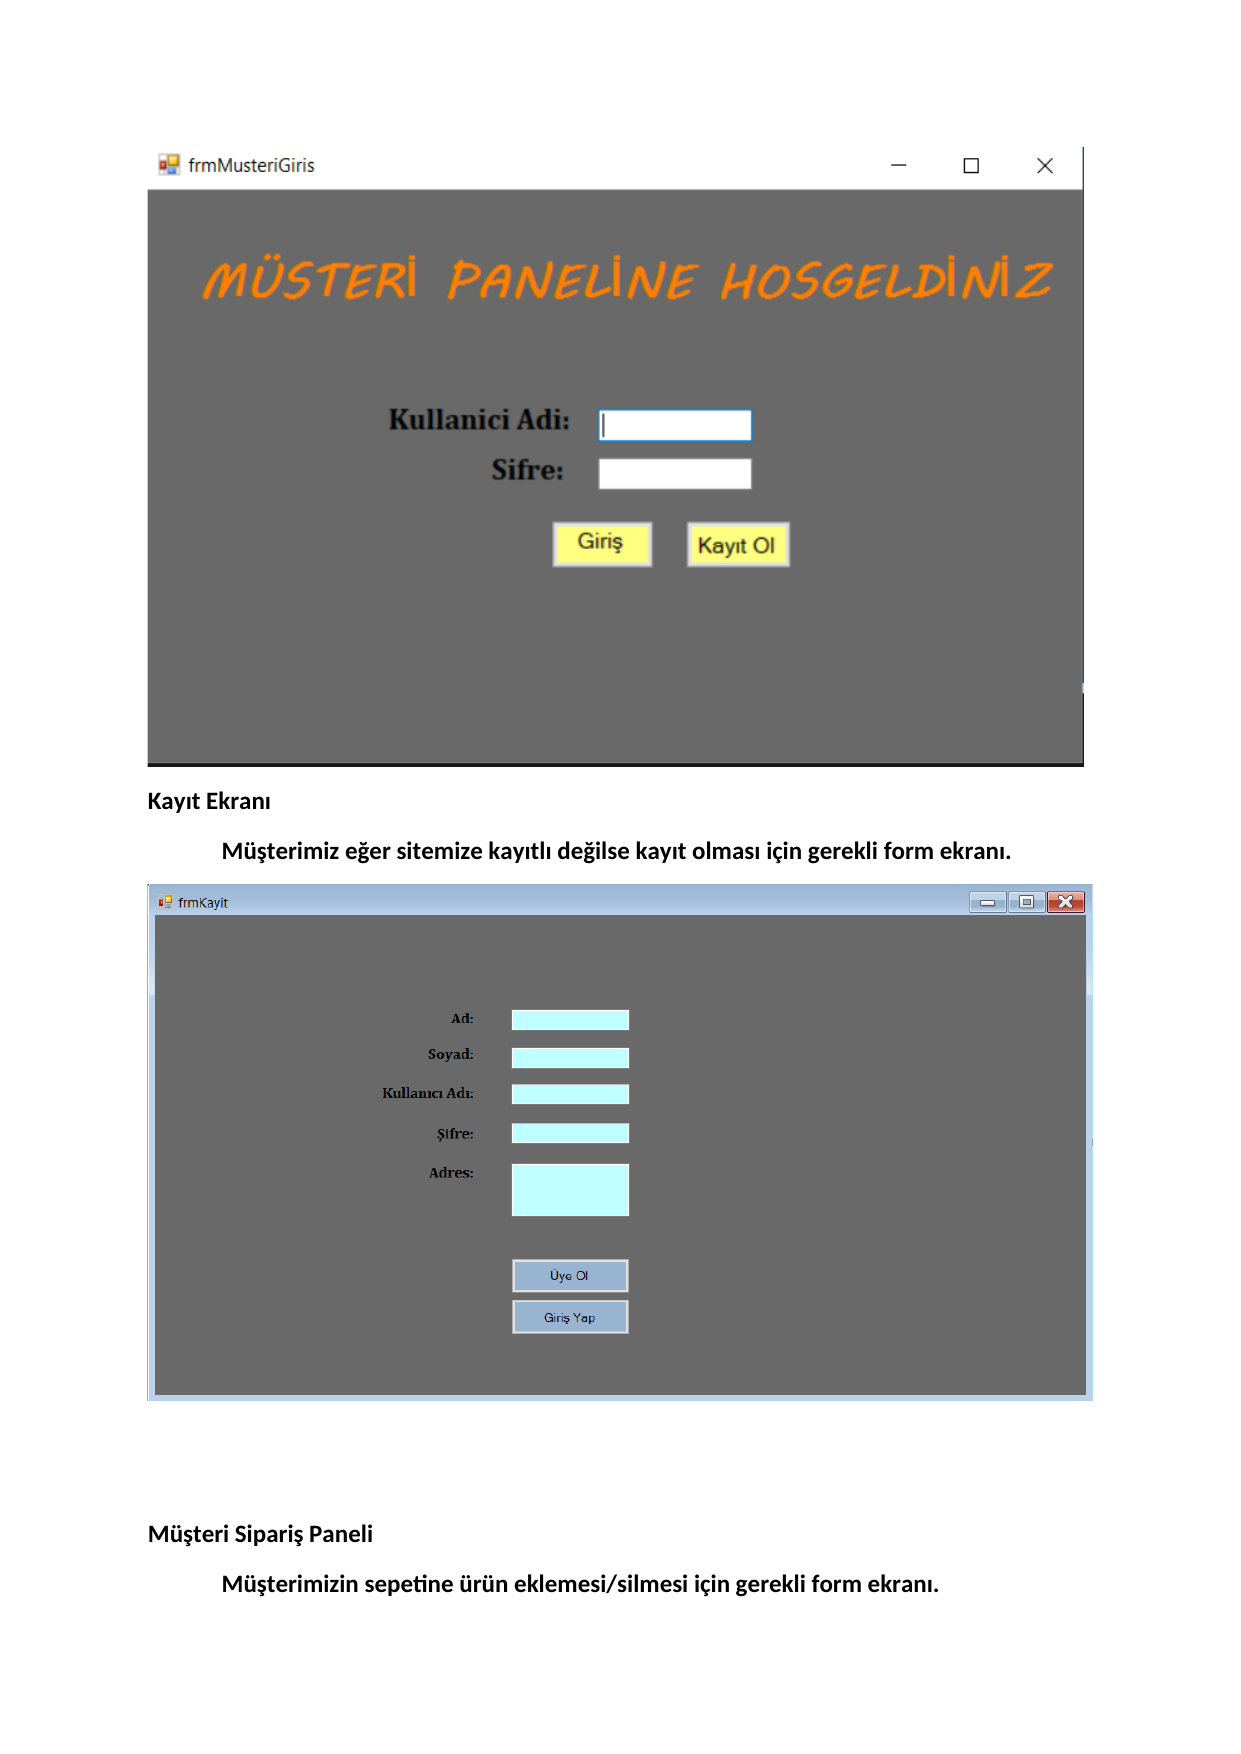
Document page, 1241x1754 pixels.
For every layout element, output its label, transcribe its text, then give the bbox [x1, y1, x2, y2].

picture [147, 884, 1093, 1401]
picture [147, 147, 1084, 767]
text Müşterimizin sepetine ürün eklemesi/silmesi için gerekli form ekranı. [148, 1568, 1093, 1599]
text Müşterimiz eğer sitemize kayıtlı değilse kayıt olması için gerekli form ekranı. [148, 835, 1093, 865]
text Müşteri Sipariş Paneli [148, 1519, 1093, 1549]
text Kayıt Ekranı [148, 785, 1093, 816]
